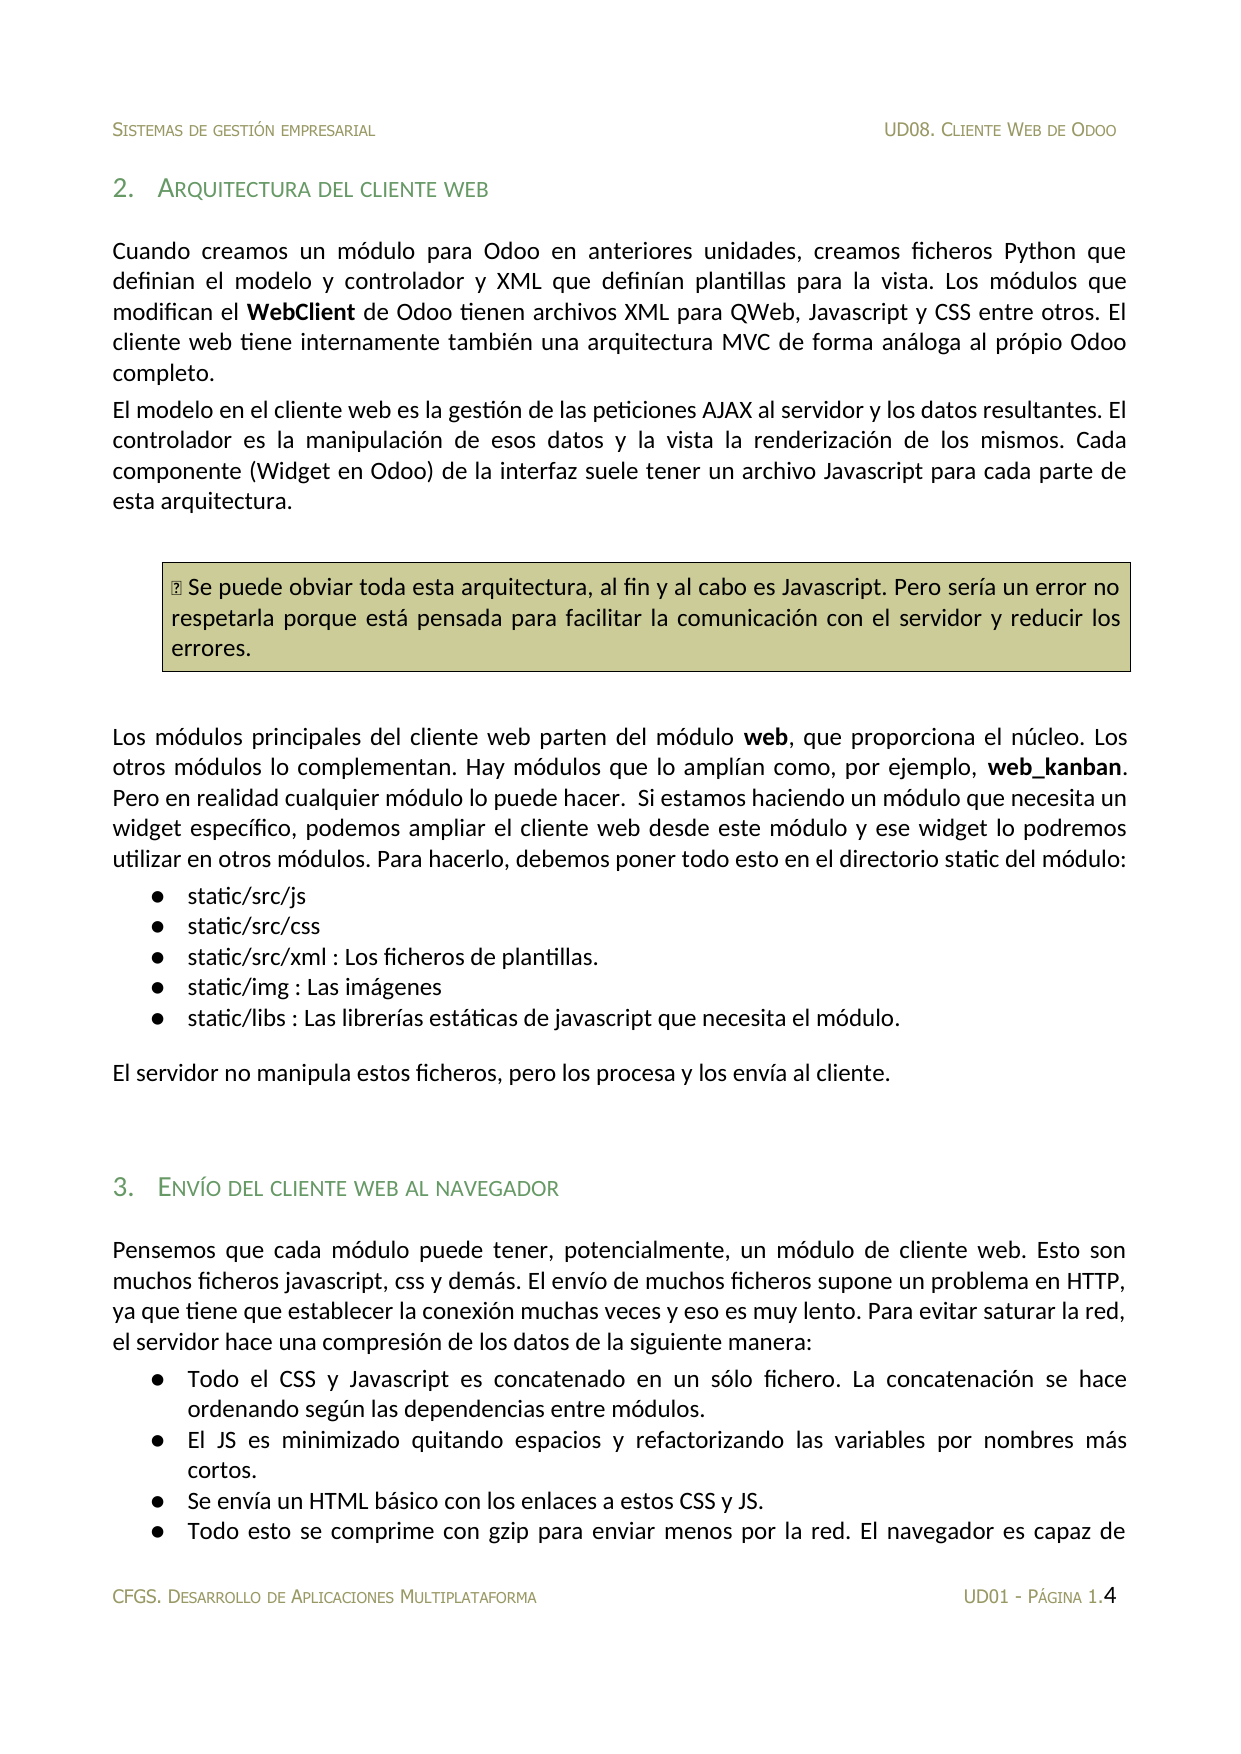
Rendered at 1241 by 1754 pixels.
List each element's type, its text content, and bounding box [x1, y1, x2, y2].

text Cuando creamos un módulo para Odoo en anteriores unidades, creamos ficheros Python que definian el modelo y controlador y XML que definían plantillas para la vista. Los módulos que modifican el WebClient de Odoo tienen archivos XML para QWeb, Javascript y CSS entre otros. El cliente web tiene internamente también una arquitectura MVC de forma análoga al própio Odoo completo. [112, 235, 1128, 387]
text El modelo en el cliente web es la gestión de las peticiones AJAX al servidor y los datos resultantes. El controlador es la manipulación de esos datos y la vista la renderización de los mismos. Cada componente (Widget en Odoo) de la interfaz suele tener un archivo Javascript para cada parte de esta arquitectura. [112, 394, 1128, 516]
text El servidor no manipula estos ficheros, pero los procesa y los envía al cliente. [112, 1057, 1128, 1088]
list static/src/xml : Los ficheros de plantillas. [150, 941, 1128, 971]
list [150, 1515, 1128, 1546]
list static/libs : Las librerías estáticas de javascript que necesita el módulo. [150, 1002, 1128, 1032]
text Pensemos que cada módulo puede tener, potencialmente, un módulo de cliente web. Esto son muchos ficheros javascript, css y demás. El envío de muchos ficheros supone un problema en HTTP, ya que tiene que establecer la conexión muchas veces y eso es muy lento. Para evitar saturar la red, el servidor hace una compresión de los datos de la siguiente manera: [112, 1234, 1128, 1356]
list static/src/js [150, 880, 1128, 910]
text 💬 Se puede obviar toda esta arquitectura, al fin y al cabo es Javascript. Pero sería un error no respetarla porque está pensada para facilitar la comunicación con el servidor y reducir los errores. [163, 563, 1130, 671]
list Todo el CSS y Javascript es concatenado en un sólo fichero. La concatenación se hace ordenando según las dependencias entre módulos. [150, 1363, 1128, 1424]
list static/src/css [150, 910, 1128, 941]
text Los módulos principales del cliente web parten del módulo web, que proporciona el núcleo. Los otros módulos lo complementan. Hay módulos que lo amplían como, por ejemplo, web_kanban. Pero en realidad cualquier módulo lo puede hacer. Si estamos haciendo un módulo que necesita un widget específico, podemos ampliar el cliente web desde este módulo y ese widget lo podremos utilizar en otros módulos. Para hacerlo, debemos poner todo esto en el directorio static del módulo: [112, 721, 1128, 873]
list Se envía un HTML básico con los enlaces a estos CSS y JS. [150, 1485, 1128, 1515]
list static/img : Las imágenes [150, 971, 1128, 1002]
subtitle Envío del cliente web al navegador [112, 1168, 1128, 1204]
list El JS es minimizado quitando espacios y refactorizando las variables por nombres más cortos. [150, 1424, 1128, 1485]
subtitle Arquitectura del cliente web [112, 169, 1128, 205]
